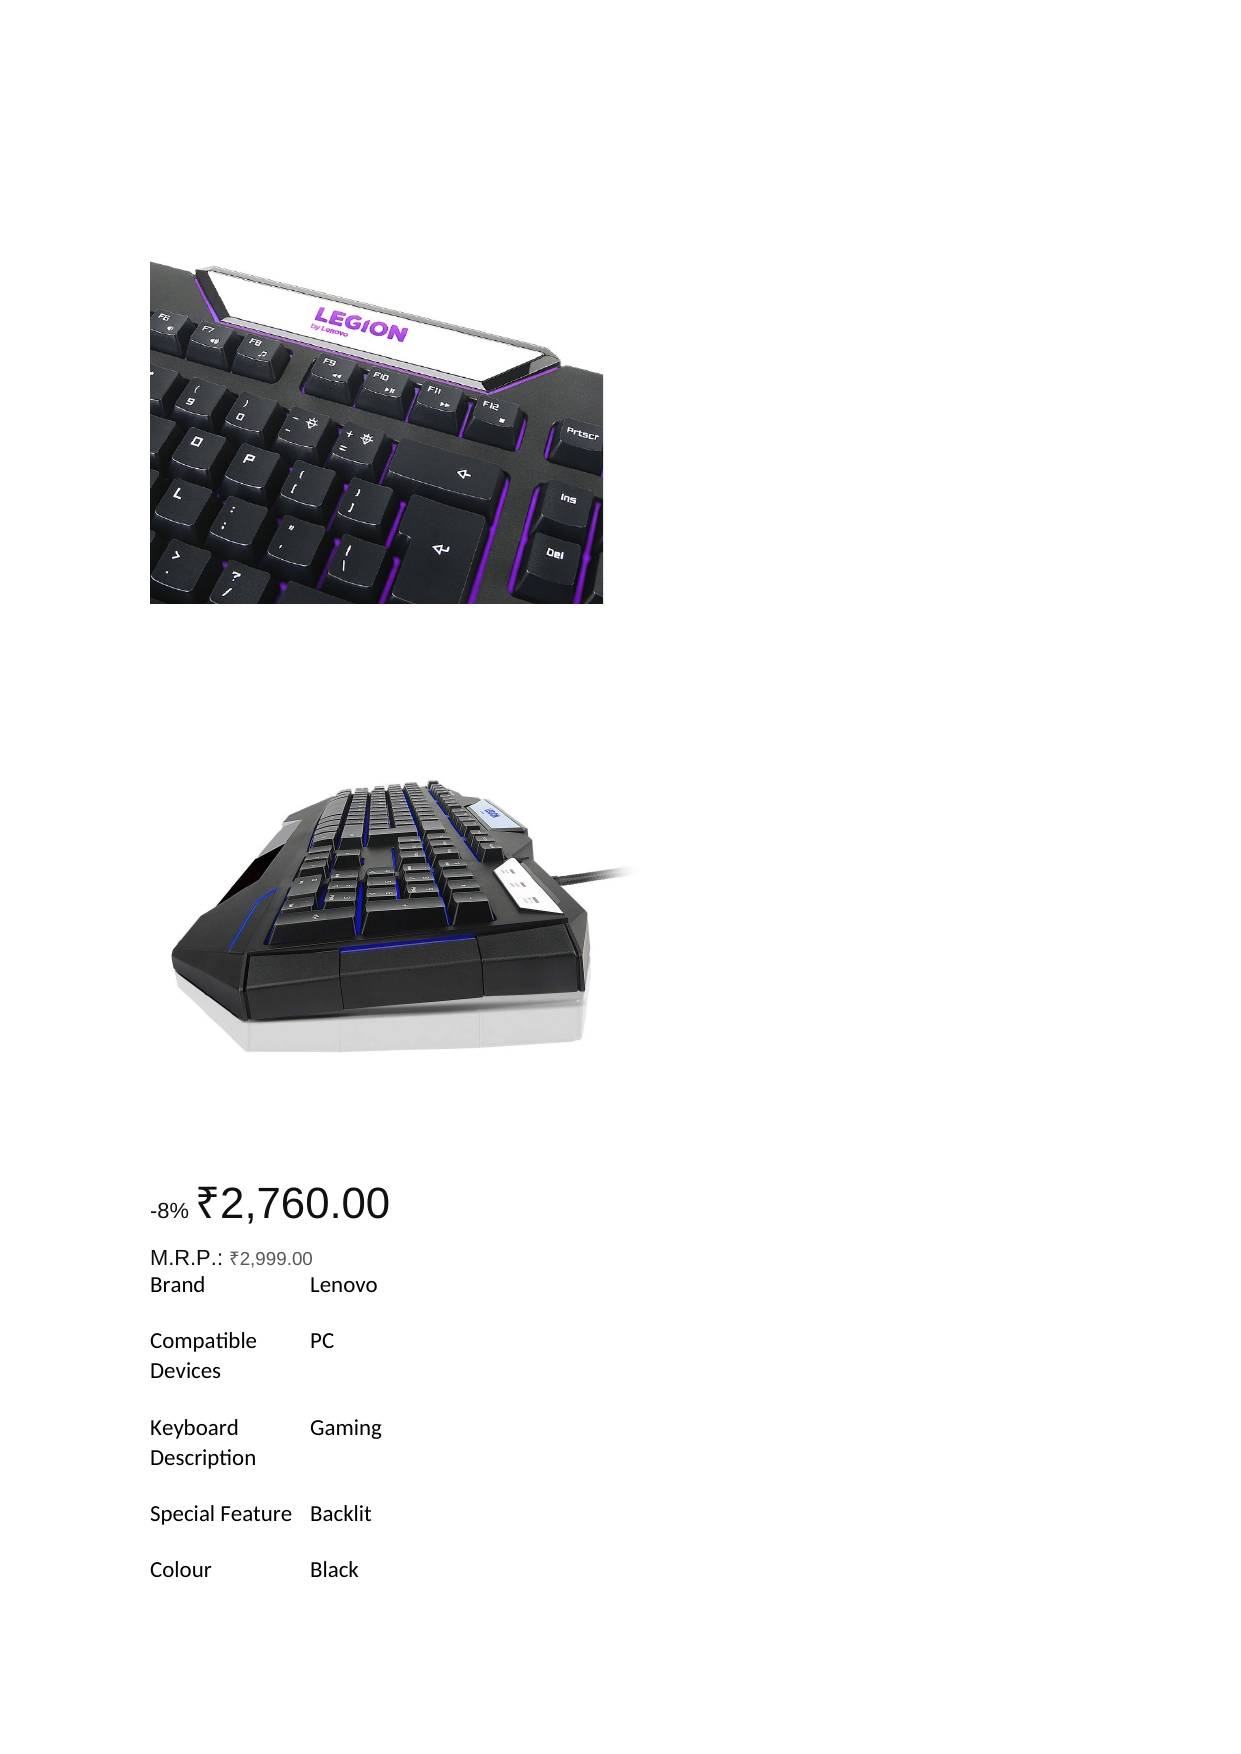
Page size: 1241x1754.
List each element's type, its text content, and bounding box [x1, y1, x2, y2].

table_cell PC [305, 1322, 744, 1408]
table_cell Compatible Devices [150, 1322, 305, 1408]
table_cell Backlit [305, 1494, 744, 1550]
picture [150, 668, 641, 1159]
table_cell Colour [150, 1550, 305, 1602]
table_cell Keyboard Description [150, 1408, 305, 1494]
table_cell Black [305, 1550, 744, 1602]
table_cell Gaming [305, 1408, 744, 1494]
table_header Lenovo [305, 1270, 744, 1322]
text -8% ₹2,760.00 [150, 1178, 1090, 1228]
table_cell Special Feature [150, 1494, 305, 1550]
picture [150, 150, 604, 604]
table_header Brand [150, 1270, 305, 1322]
text M.R.P.: ₹2,999.00 [150, 1245, 1090, 1270]
